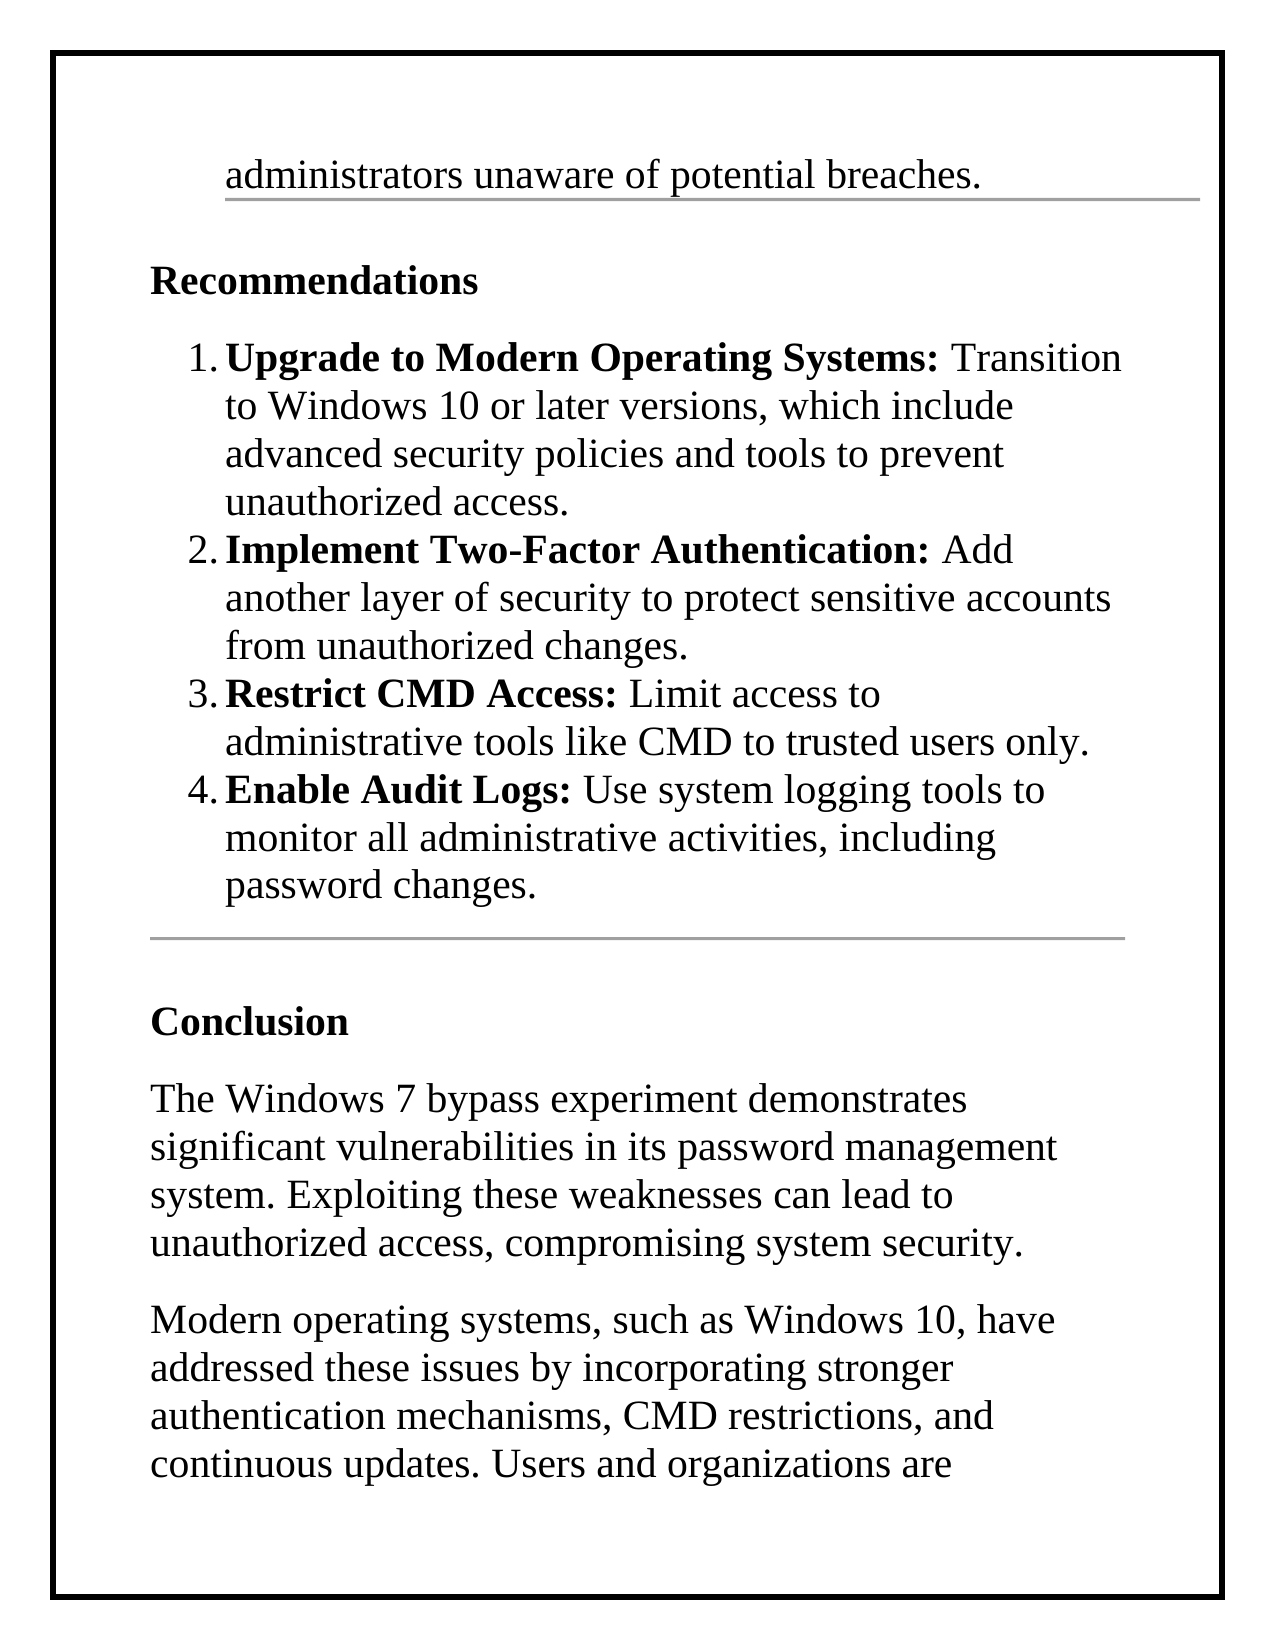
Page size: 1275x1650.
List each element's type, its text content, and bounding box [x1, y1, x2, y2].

text The Windows 7 bypass experiment demonstrates significant vulnerabilities in its password management system. Exploiting these weaknesses can lead to unauthorized access, compromising system security. [150, 1161, 1125, 1353]
list Restrict CMD Access: Limit access to administrative tools like CMD to trusted users only. [187, 727, 1125, 822]
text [150, 1382, 1125, 1478]
list Upgrade to Modern Operating Systems: Transition to Windows 10 or later versions, which include advanced security policies and tools to prevent unauthorized access. [187, 333, 1125, 524]
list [187, 150, 1125, 227]
list Enable Audit Logs: Use system logging tools to monitor all administrative activities, including password changes. [187, 852, 1125, 995]
subtitle Recommendations [150, 256, 1125, 304]
list Implement Two-Factor Authentication: Add another layer of security to protect sensitive accounts from unauthorized changes. [187, 554, 1125, 697]
subtitle Conclusion [150, 1084, 1125, 1132]
